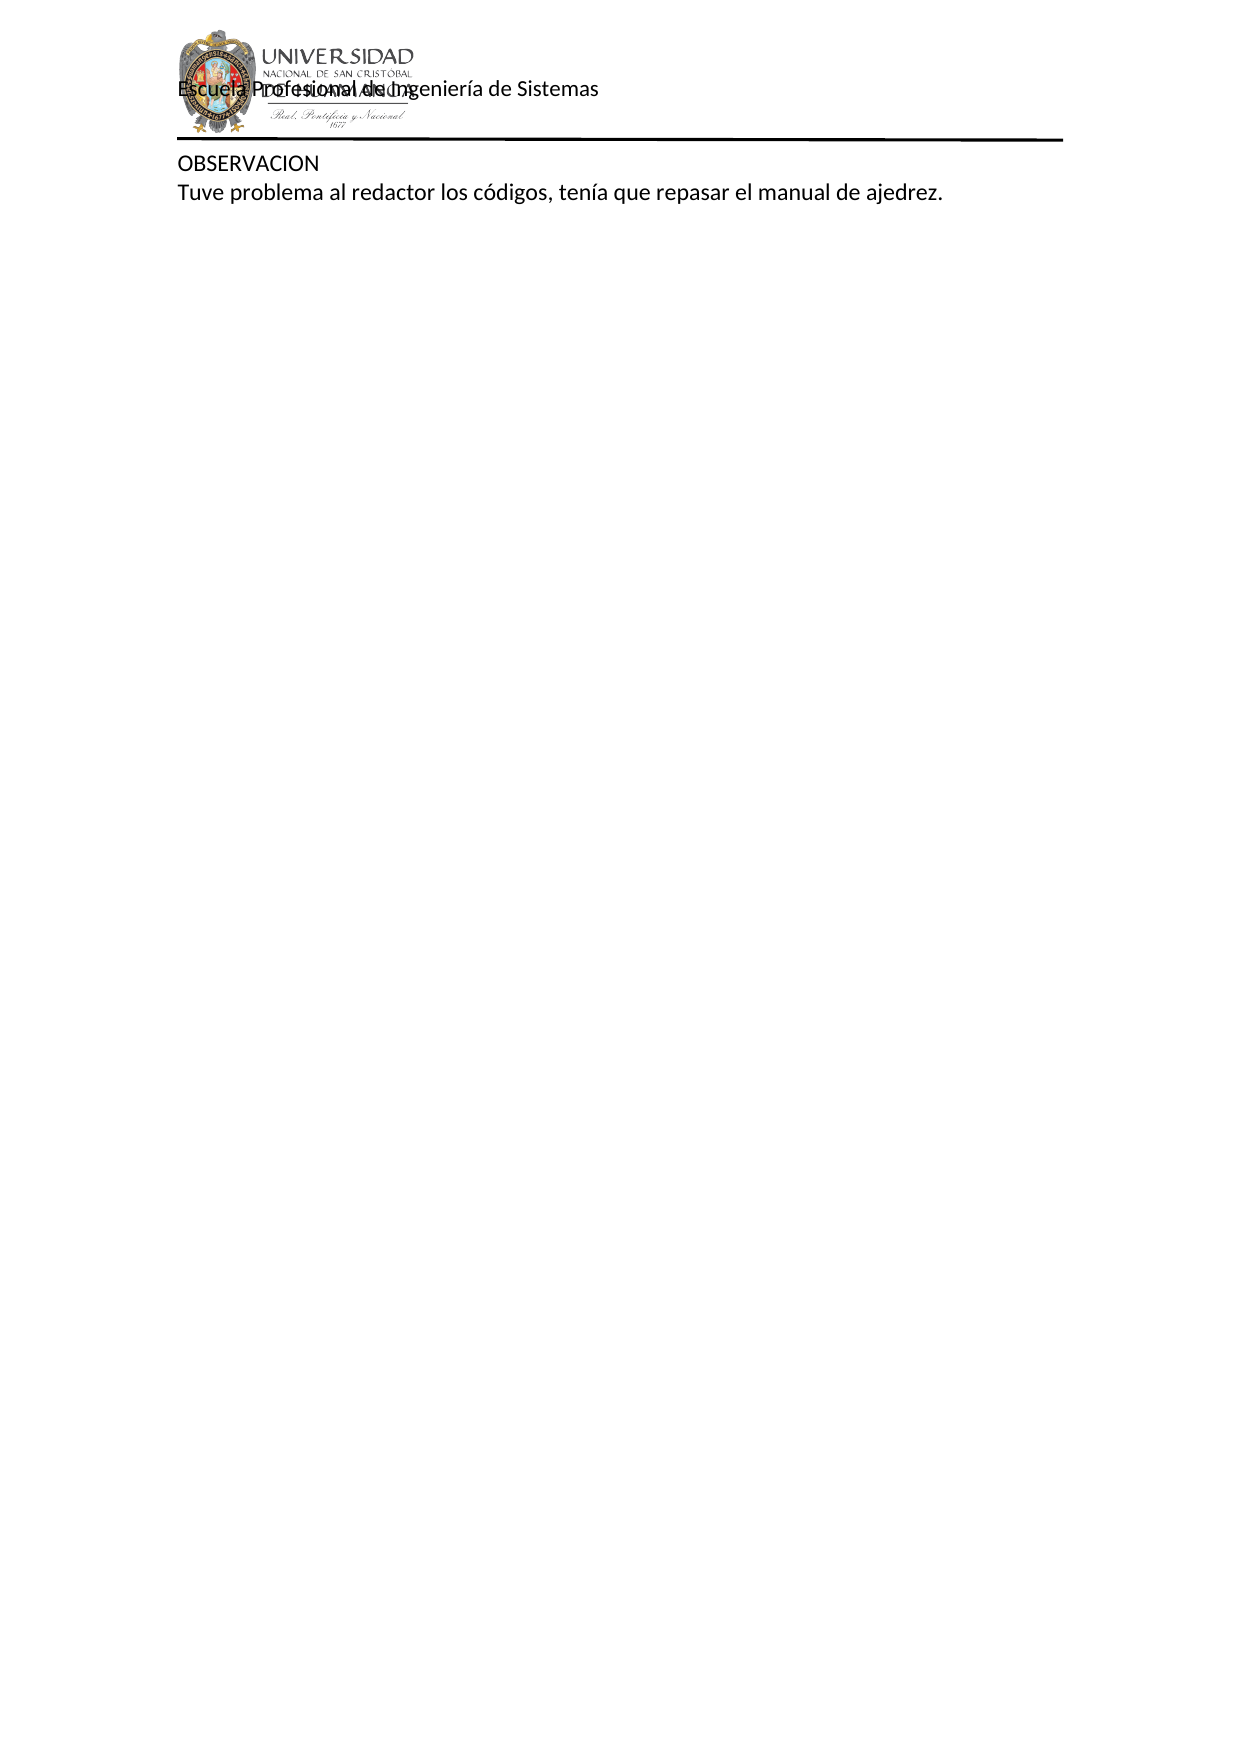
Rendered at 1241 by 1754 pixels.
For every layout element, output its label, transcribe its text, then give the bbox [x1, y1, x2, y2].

picture [177, 28, 417, 134]
text OBSERVACION [177, 148, 1063, 177]
text Tuve problema al redactor los códigos, tenía que repasar el manual de ajedrez. [177, 177, 1063, 206]
